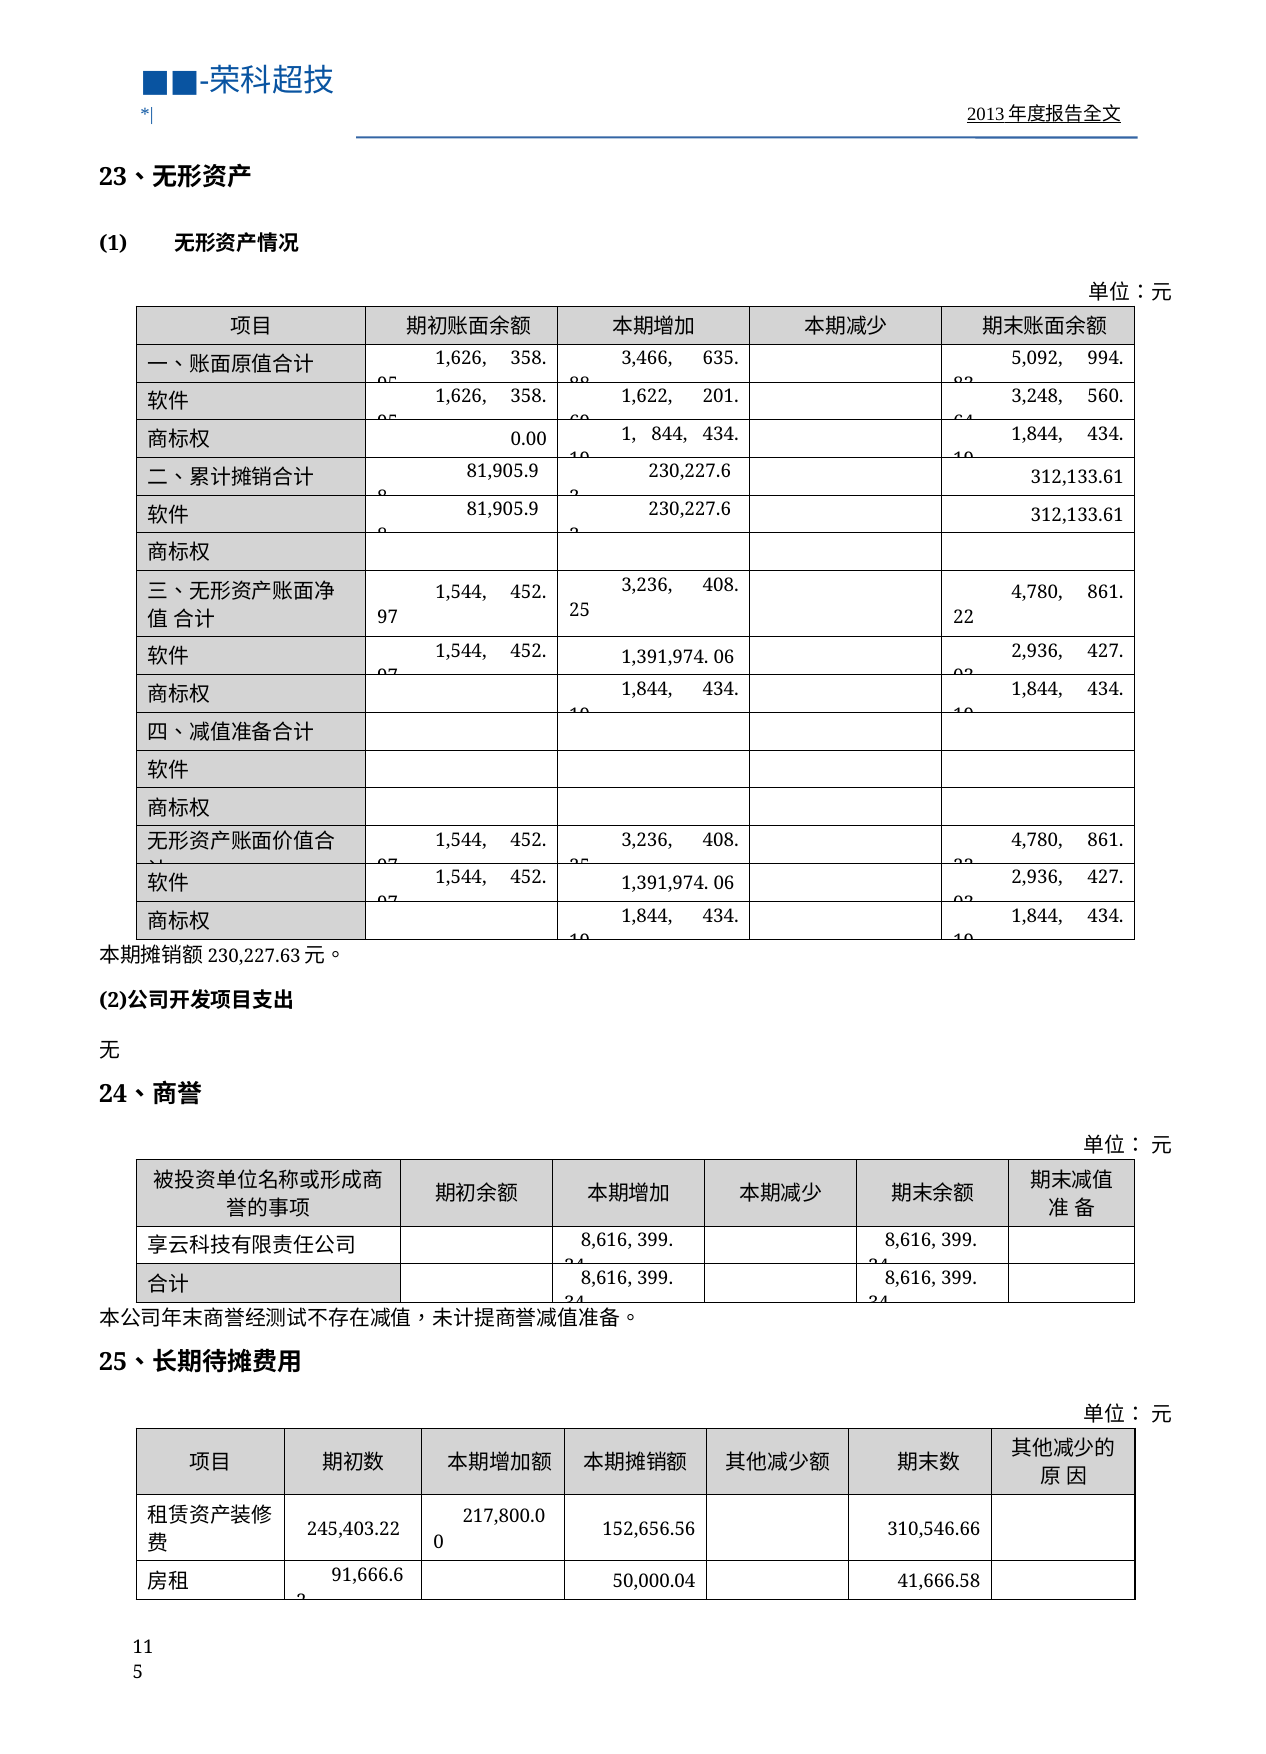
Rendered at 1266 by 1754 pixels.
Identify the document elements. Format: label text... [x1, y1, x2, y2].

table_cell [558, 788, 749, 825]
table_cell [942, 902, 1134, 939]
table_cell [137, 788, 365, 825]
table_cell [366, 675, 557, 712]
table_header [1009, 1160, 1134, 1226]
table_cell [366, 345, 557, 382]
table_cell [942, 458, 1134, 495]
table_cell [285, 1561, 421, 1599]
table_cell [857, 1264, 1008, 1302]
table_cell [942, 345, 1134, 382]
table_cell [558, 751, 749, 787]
text (2)公司开发项目支出 [99, 986, 1172, 1014]
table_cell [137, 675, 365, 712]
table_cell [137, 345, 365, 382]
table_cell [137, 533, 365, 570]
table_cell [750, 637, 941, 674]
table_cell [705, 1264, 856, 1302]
text 23、无形资产 [99, 158, 1172, 192]
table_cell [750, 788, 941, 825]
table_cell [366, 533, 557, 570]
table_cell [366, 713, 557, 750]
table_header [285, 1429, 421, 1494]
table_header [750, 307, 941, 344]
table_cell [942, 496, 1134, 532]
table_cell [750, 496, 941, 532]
text 25、长期待摊费用 [99, 1344, 1172, 1378]
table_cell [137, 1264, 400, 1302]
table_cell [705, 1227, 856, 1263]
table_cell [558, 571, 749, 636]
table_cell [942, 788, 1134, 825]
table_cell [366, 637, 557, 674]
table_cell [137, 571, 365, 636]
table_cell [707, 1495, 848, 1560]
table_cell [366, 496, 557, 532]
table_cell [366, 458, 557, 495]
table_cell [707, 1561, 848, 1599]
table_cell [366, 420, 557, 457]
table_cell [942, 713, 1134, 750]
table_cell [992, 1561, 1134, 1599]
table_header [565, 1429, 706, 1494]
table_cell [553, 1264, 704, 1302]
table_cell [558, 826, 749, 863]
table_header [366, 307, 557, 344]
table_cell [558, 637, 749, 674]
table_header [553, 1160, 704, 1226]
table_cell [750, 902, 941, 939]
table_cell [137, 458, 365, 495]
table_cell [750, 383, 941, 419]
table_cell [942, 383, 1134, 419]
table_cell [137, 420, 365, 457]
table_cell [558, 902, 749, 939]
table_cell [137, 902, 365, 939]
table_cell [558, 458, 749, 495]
text 单位： 元 [99, 1399, 1172, 1427]
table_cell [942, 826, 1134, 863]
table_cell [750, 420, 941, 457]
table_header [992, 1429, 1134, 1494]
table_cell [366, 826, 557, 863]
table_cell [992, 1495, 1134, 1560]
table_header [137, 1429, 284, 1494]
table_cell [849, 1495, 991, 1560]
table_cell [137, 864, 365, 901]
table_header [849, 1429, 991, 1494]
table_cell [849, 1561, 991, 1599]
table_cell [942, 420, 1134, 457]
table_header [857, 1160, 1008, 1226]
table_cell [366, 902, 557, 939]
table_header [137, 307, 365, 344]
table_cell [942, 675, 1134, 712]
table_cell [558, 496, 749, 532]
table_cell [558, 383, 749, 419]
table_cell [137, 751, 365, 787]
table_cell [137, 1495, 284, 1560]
text 24、商誉 [99, 1076, 1172, 1110]
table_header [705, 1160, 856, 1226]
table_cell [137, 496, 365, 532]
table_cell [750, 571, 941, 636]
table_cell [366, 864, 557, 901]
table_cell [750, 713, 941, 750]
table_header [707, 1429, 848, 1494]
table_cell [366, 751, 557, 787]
text 本公司年末商誉经测试不存在减值，未计提商誉减值准备。 [99, 1303, 1172, 1331]
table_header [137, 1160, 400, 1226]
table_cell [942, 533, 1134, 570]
text 单位：元 [99, 277, 1172, 306]
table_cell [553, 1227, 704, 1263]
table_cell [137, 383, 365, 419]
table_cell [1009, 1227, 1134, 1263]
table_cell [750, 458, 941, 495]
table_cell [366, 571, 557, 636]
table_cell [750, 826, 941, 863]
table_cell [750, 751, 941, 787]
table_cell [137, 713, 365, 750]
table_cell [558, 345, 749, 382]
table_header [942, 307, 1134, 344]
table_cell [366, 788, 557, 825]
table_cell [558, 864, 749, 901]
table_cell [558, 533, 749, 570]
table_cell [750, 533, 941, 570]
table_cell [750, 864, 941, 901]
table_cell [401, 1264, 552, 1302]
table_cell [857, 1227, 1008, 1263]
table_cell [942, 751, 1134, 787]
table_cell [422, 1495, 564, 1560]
text 无 [99, 1035, 1172, 1063]
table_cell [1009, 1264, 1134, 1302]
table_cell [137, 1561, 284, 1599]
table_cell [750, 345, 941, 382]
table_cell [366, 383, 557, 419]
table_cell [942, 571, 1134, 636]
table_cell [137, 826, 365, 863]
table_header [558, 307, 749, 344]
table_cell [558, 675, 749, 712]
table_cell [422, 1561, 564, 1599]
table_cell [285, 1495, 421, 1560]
list 无形资产情况 [99, 228, 1172, 256]
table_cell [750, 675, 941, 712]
text 本期摊销额230,227.63元。 [99, 940, 1172, 969]
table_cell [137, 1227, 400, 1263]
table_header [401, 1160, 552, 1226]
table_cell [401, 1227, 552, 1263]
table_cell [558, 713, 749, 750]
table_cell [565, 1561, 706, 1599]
text 单位： 元 [99, 1131, 1172, 1159]
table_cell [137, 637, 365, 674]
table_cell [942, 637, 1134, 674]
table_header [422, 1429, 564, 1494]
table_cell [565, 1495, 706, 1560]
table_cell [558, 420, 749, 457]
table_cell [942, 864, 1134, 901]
